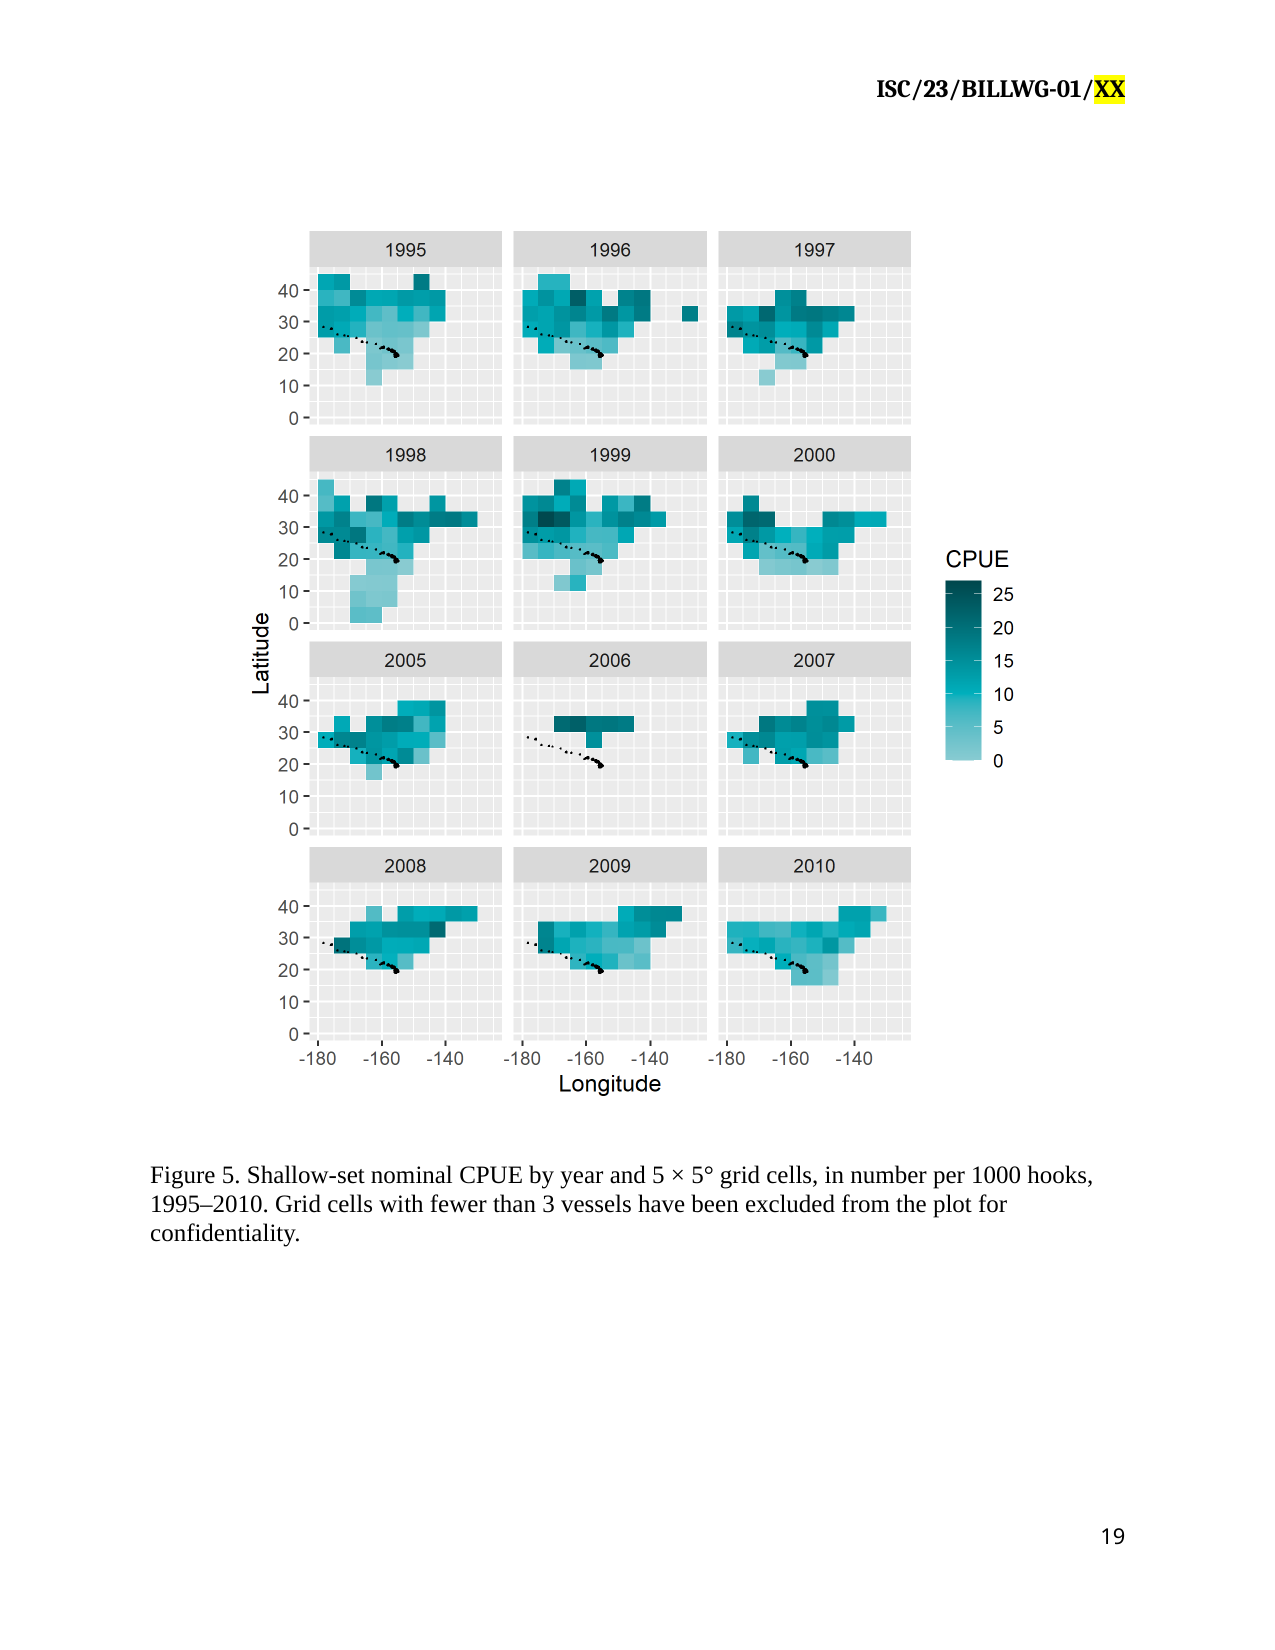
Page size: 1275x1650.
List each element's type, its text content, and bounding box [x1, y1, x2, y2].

picture [150, 150, 1125, 1136]
